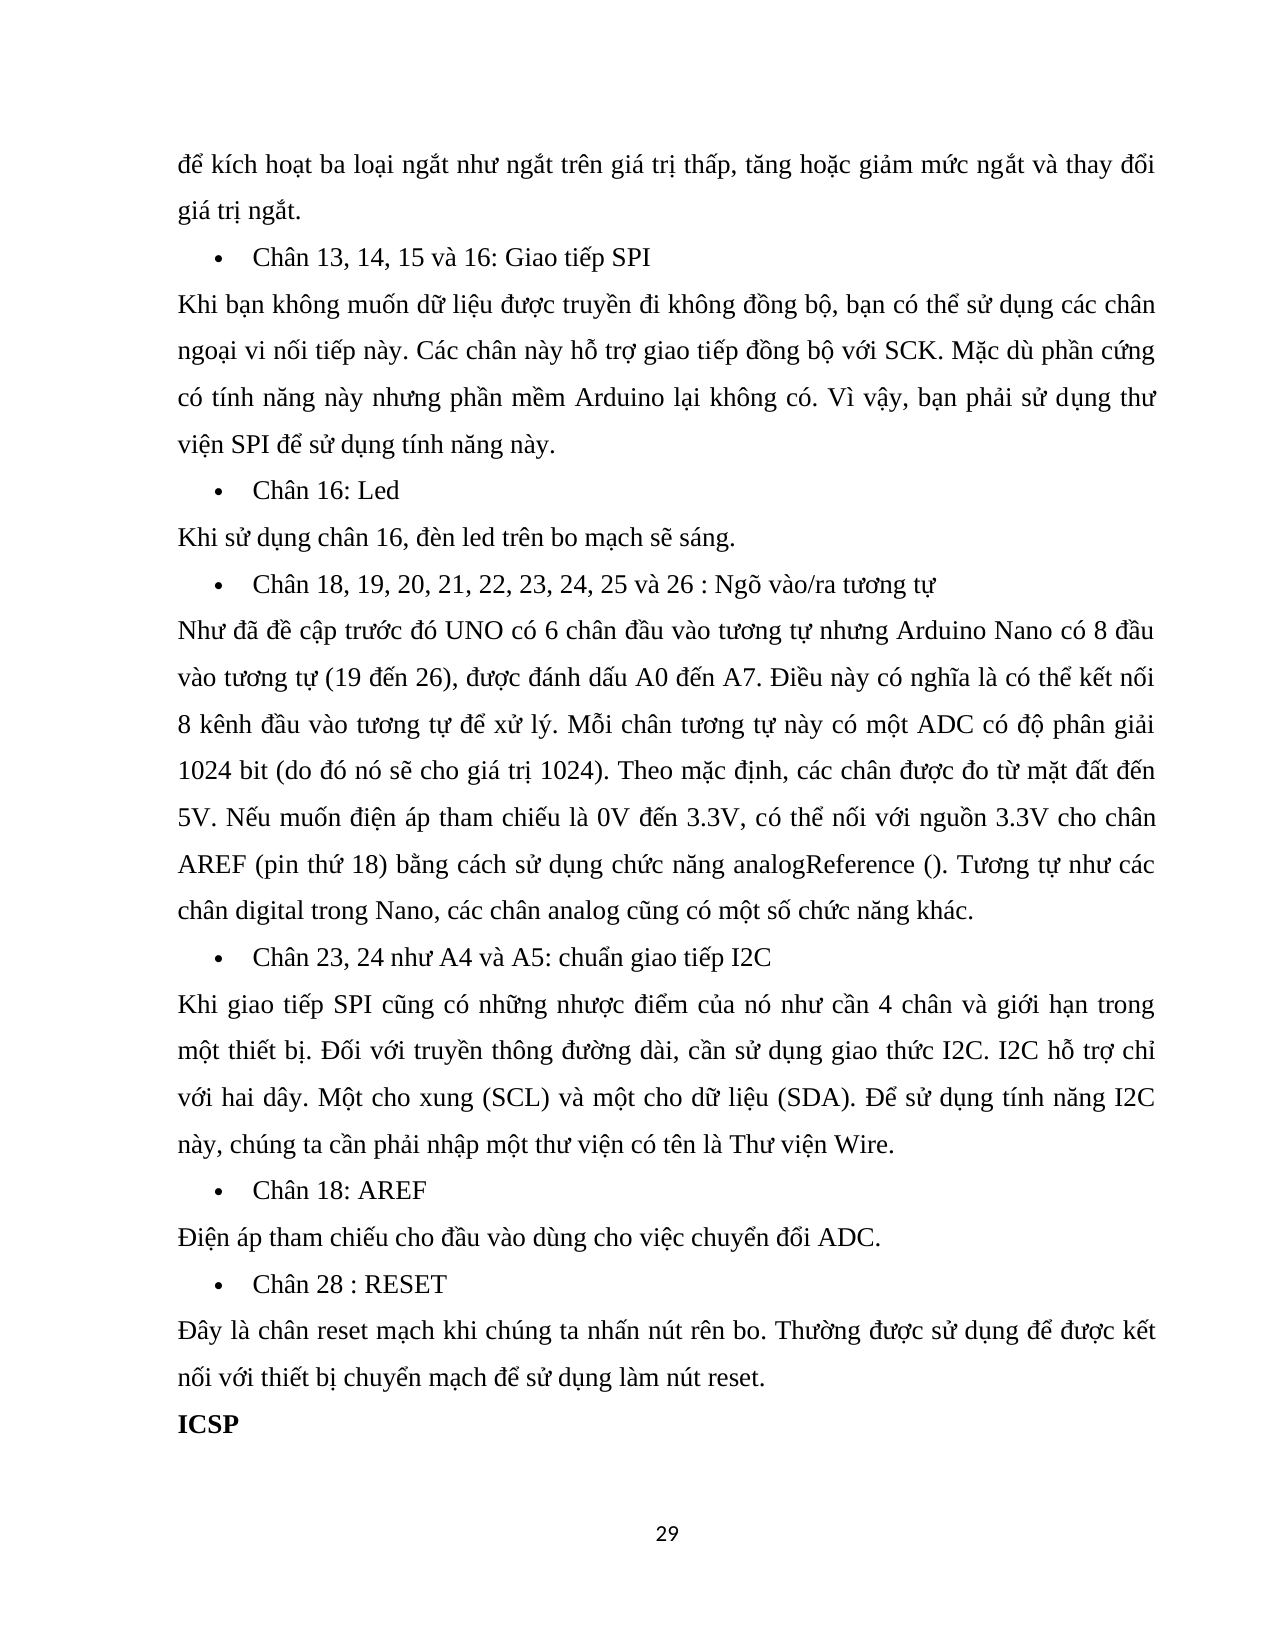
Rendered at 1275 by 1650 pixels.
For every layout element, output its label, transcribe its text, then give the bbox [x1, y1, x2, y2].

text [177, 148, 1157, 226]
list Chân 18: AREF [215, 1174, 1157, 1206]
list Chân 18, 19, 20, 21, 22, 23, 24, 25 và 26 : Ngõ vào/ra tương tự [215, 568, 1157, 599]
text Như đã đề cập trước đó UNO có 6 chân đầu vào tương tự nhưng Arduino Nano có 8 đầu vào tương tự (19 đến 26), được đánh dấu A0 đến A7. Điều này có nghĩa là có thể kết nối 8 kênh đầu vào tương tự để xử lý. Mỗi chân tương tự này có một ADC có độ phân giải 1024 bit (do đó nó sẽ cho giá trị 1024). Theo mặc định, các chân được đo từ mặt đất đến 5V. Nếu muốn điện áp tham chiếu là 0V đến 3.3V, có thể nối với nguồn 3.3V cho chân AREF (pin thứ 18) bằng cách sử dụng chức năng analogReference (). Tương tự như các chân digital trong Nano, các chân analog cũng có một số chức năng khác. [177, 614, 1157, 926]
list Chân 16: Led [215, 474, 1157, 506]
text Điện áp tham chiếu cho đầu vào dùng cho việc chuyển đổi ADC. [177, 1221, 1157, 1252]
list Chân 13, 14, 15 và 16: Giao tiếp SPI [215, 241, 1157, 272]
text Đây là chân reset mạch khi chúng ta nhấn nút rên bo. Thường được sử dụng để được kết nối với thiết bị chuyển mạch để sử dụng làm nút reset. [177, 1314, 1157, 1392]
text Khi bạn không muốn dữ liệu được truyền đi không đồng bộ, bạn có thể sử dụng các chân ngoại vi nối tiếp này. Các chân này hỗ trợ giao tiếp đồng bộ với SCK. Mặc dù phần cứng có tính năng này nhưng phần mềm Arduino lại không có. Vì vậy, bạn phải sử dụng thư viện SPI để sử dụng tính năng này. [177, 288, 1157, 459]
text ICSP [177, 1408, 1157, 1439]
list Chân 23, 24 như A4 và A5: chuẩn giao tiếp I2C [215, 941, 1157, 972]
list Chân 28 : RESET [215, 1268, 1157, 1299]
text Khi sử dụng chân 16, đèn led trên bo mạch sẽ sáng. [177, 521, 1157, 552]
text Khi giao tiếp SPI cũng có những nhược điểm của nó như cần 4 chân và giới hạn trong một thiết bị. Đối với truyền thông đường dài, cần sử dụng giao thức I2C. I2C hỗ trợ chỉ với hai dây. Một cho xung (SCL) và một cho dữ liệu (SDA). Để sử dụng tính năng I2C này, chúng ta cần phải nhập một thư viện có tên là Thư viện Wire. [177, 988, 1157, 1159]
